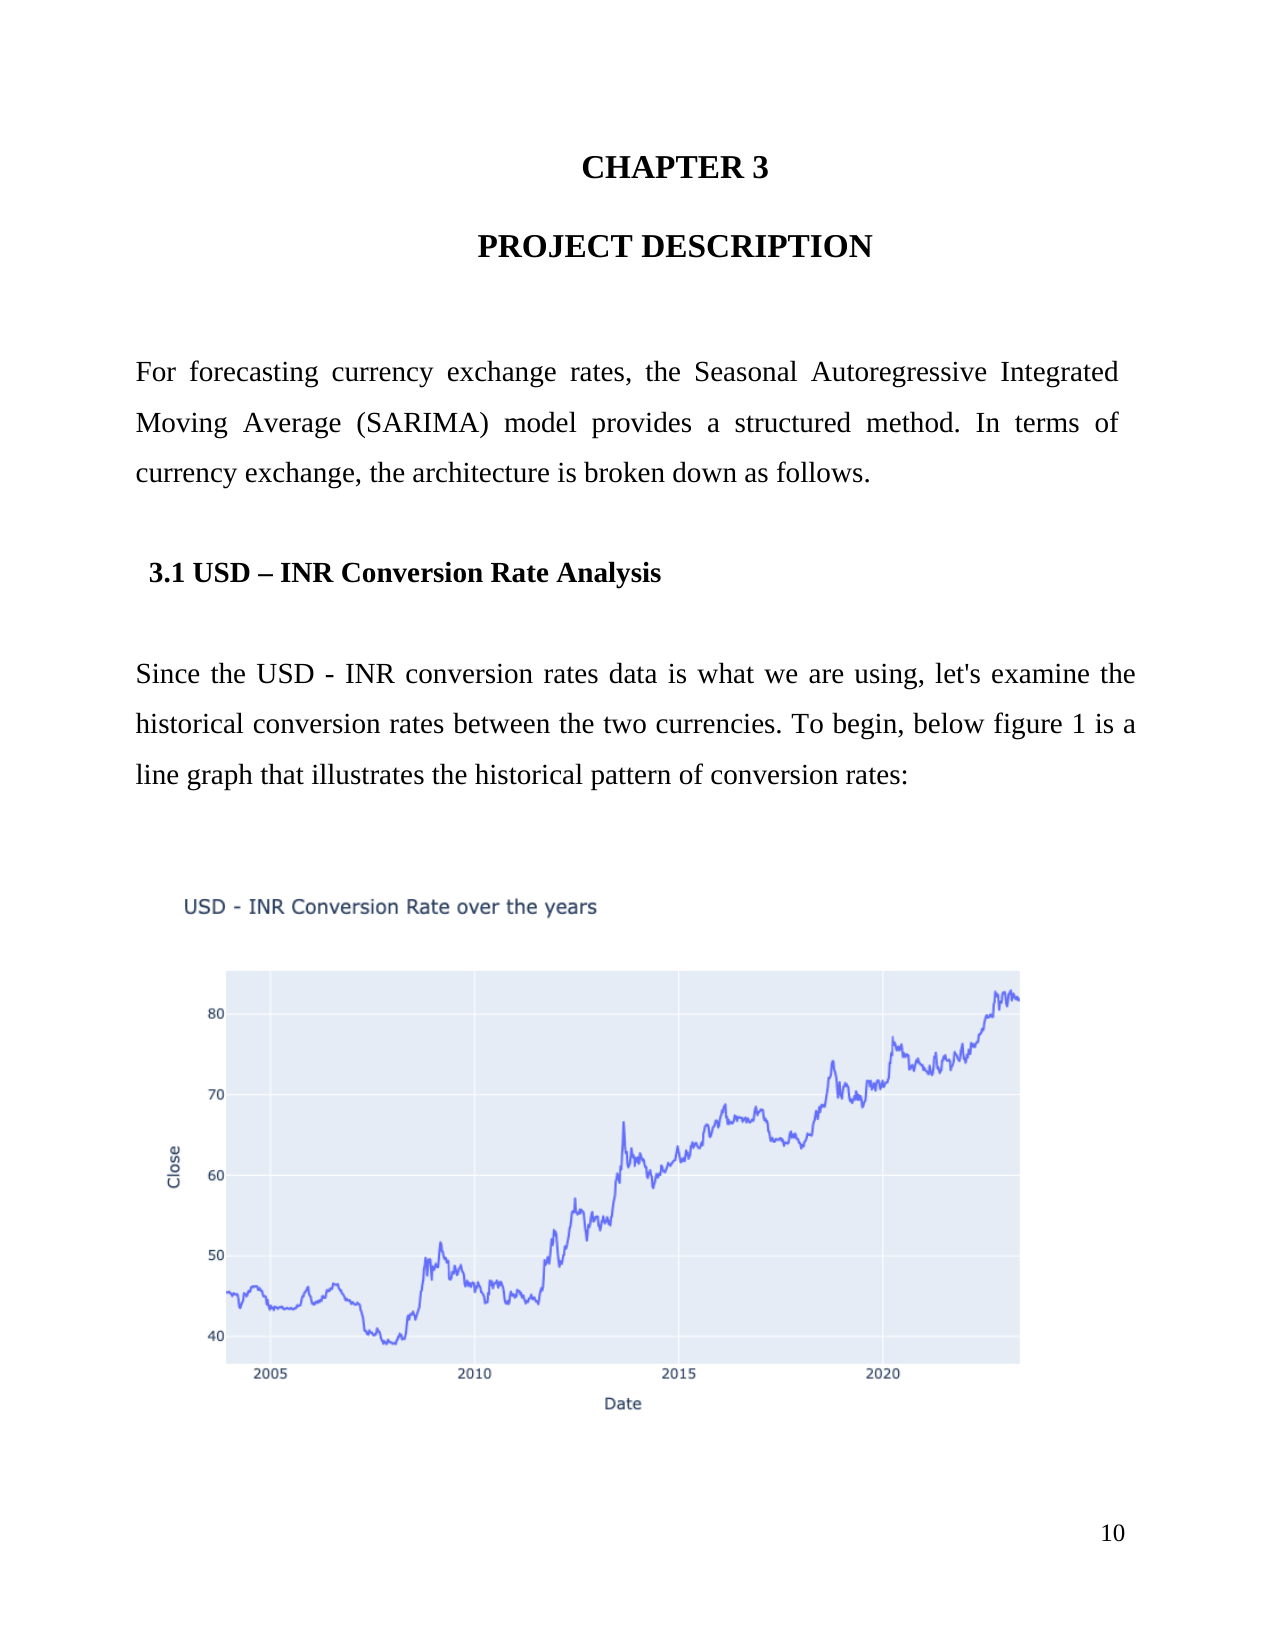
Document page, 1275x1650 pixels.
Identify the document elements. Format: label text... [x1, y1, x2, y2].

subtitle 3.1 USD – INR Conversion Rate Analysis [149, 556, 1137, 589]
subtitle CHAPTER 3 PROJECT DESCRIPTION [477, 148, 873, 264]
picture [135, 857, 1111, 1455]
text Since the USD - INR conversion rates data is what we are using, let's examine the historical conversion rates between the two currencies. To begin, below figure 1 is a line graph that illustrates the historical pattern of conversion rates: [135, 656, 1137, 790]
text For forecasting currency exchange rates, the Seasonal Autoregressive Integrated Moving Average (SARIMA) model provides a structured method. In terms of currency exchange, the architecture is broken down as follows. [135, 354, 1119, 488]
